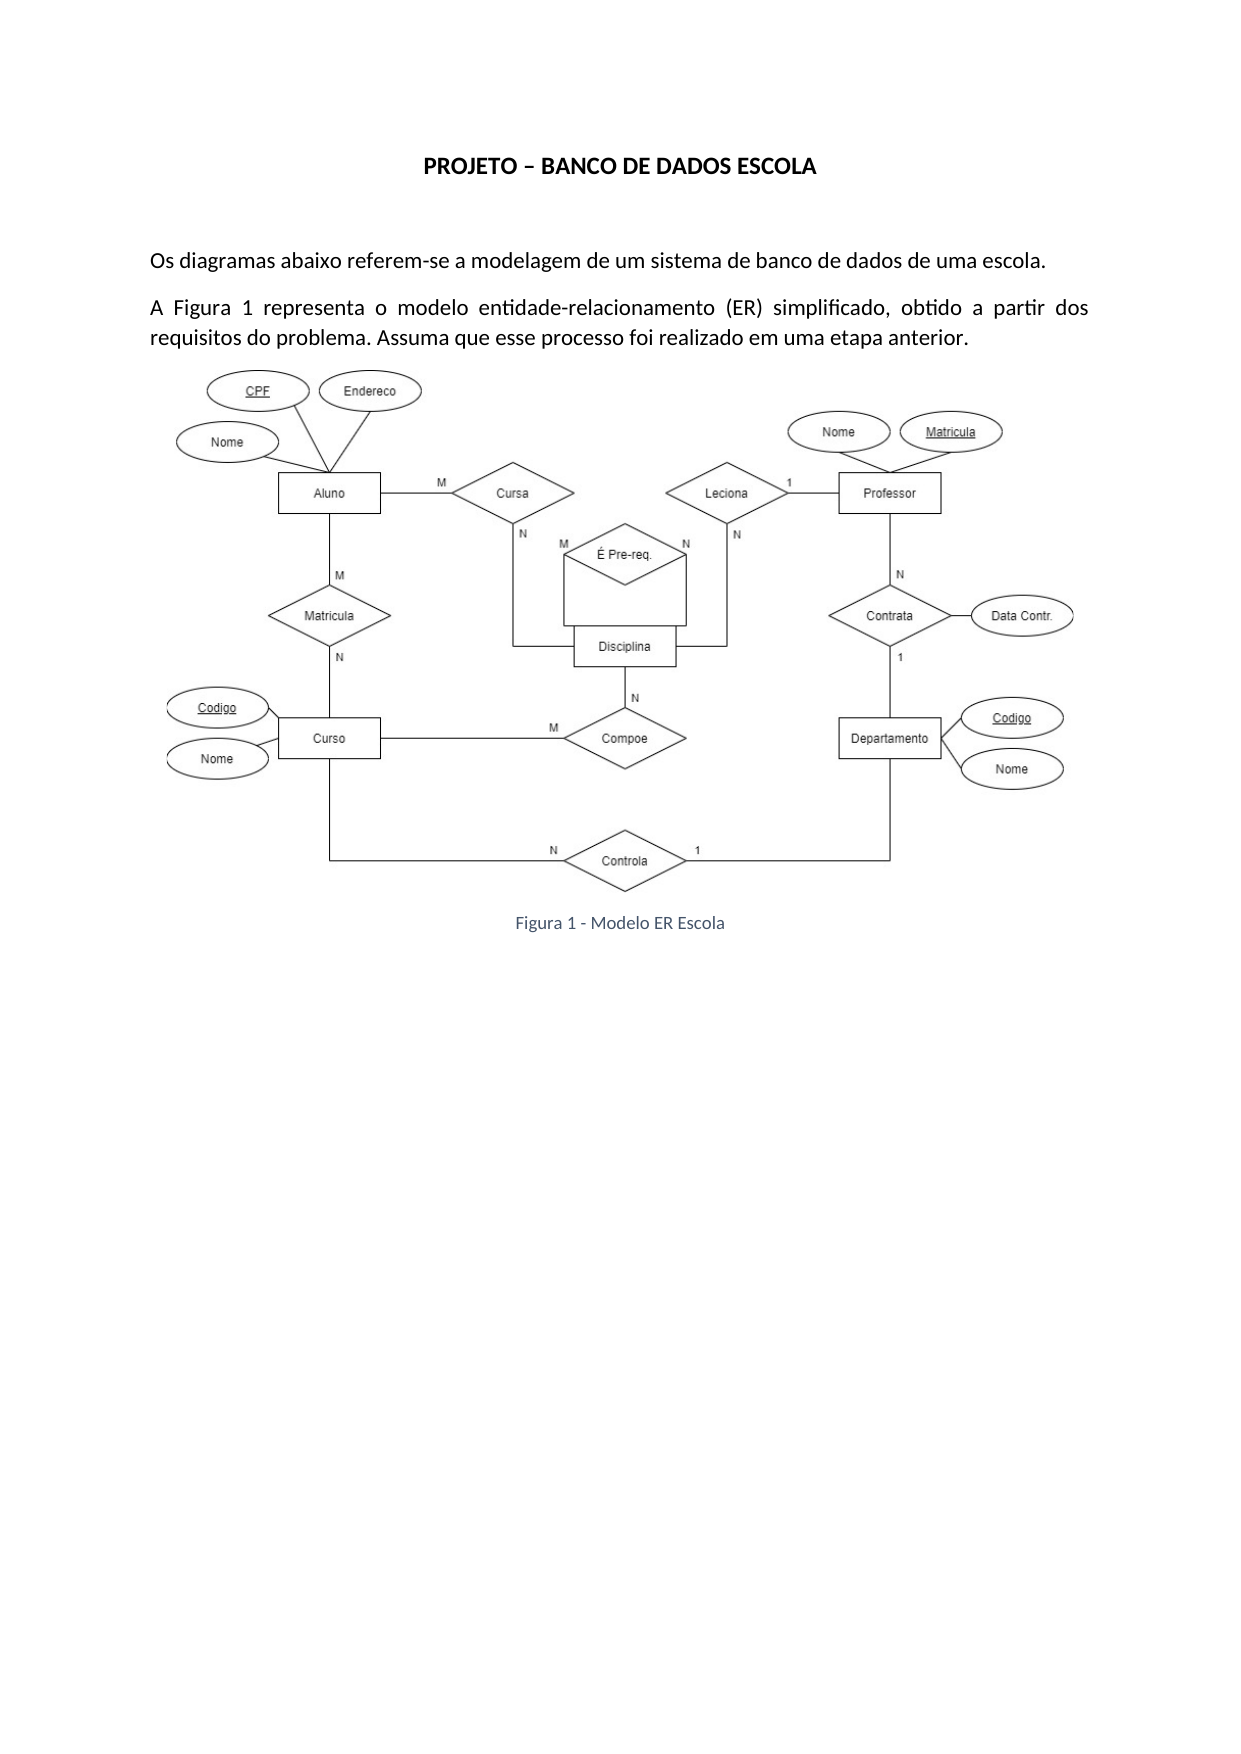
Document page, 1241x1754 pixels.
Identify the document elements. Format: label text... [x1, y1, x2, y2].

picture [166, 370, 1074, 893]
text PROJETO – BANCO DE DADOS ESCOLA [150, 150, 1090, 181]
text Figura 1 - Modelo ER Escola [150, 911, 1090, 934]
text A Figura 1 representa o modelo entidade-relacionamento (ER) simplificado, obtido a partir dos requisitos do problema. Assuma que esse processo foi realizado em uma etapa anterior. [150, 293, 1090, 352]
text Os diagramas abaixo referem-se a modelagem de um sistema de banco de dados de uma escola. [150, 246, 1090, 274]
